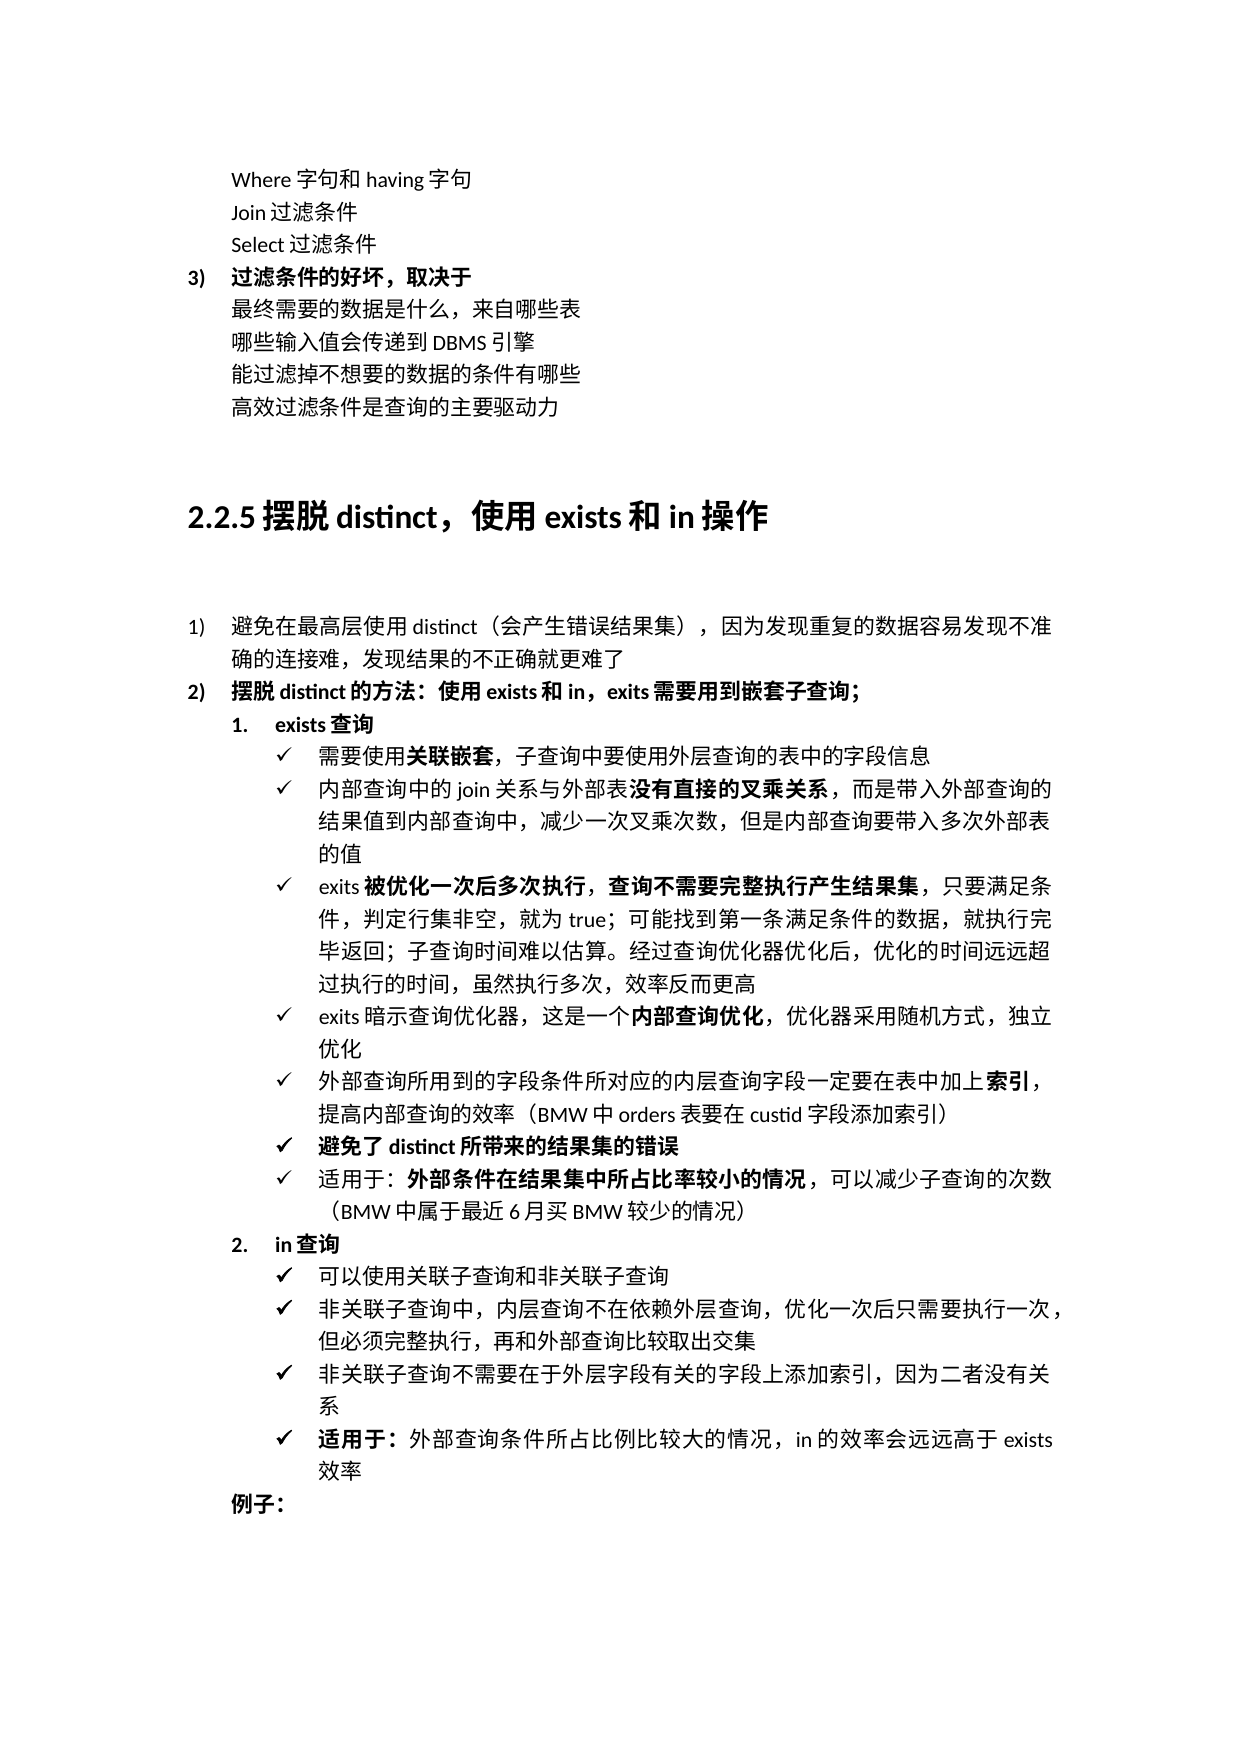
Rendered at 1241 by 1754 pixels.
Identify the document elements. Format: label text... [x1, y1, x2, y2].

list 例子： [231, 1486, 1053, 1519]
list in查询 [231, 1226, 1053, 1259]
list exists查询 [231, 706, 1053, 739]
list 最终需要的数据是什么，来自哪些表 [231, 292, 1053, 324]
list 高效过滤条件是查询的主要驱动力 [231, 389, 1053, 422]
list 哪些输入值会传递到DBMS引擎 [231, 324, 1053, 357]
list 摆脱distinct的方法：使用exists和in，exits需要用到嵌套子查询； [187, 674, 1053, 706]
subtitle 摆脱distinct，使用exists和in操作 [187, 482, 1053, 547]
list 非关联子查询中，内层查询不在依赖外层查询，优化一次后只需要执行一次，但必须完整执行，再和外部查询比较取出交集 [275, 1291, 1053, 1356]
list exits被优化一次后多次执行，查询不需要完整执行产生结果集，只要满足条件，判定行集非空，就为true；可能找到第一条满足条件的数据，就执行完毕返回；子查询时间难以估算。经过查询优化器优化后，优化的时间远远超过执行的时间，虽然执行多次，效率反而更高 [275, 869, 1053, 999]
list Where字句和having字句 [231, 162, 1053, 194]
list 需要使用关联嵌套，子查询中要使用外层查询的表中的字段信息 [275, 739, 1053, 771]
list Join过滤条件 [231, 194, 1053, 227]
list 避免了distinct所带来的结果集的错误 [275, 1129, 1053, 1161]
list 外部查询所用到的字段条件所对应的内层查询字段一定要在表中加上索引，提高内部查询的效率（BMW中orders表要在custid字段添加索引） [275, 1064, 1053, 1129]
list 过滤条件的好坏，取决于 [187, 259, 1053, 292]
list 适用于：外部条件在结果集中所占比率较小的情况，可以减少子查询的次数（BMW中属于最近6月买BMW较少的情况） [275, 1161, 1053, 1226]
list 避免在最高层使用distinct（会产生错误结果集），因为发现重复的数据容易发现不准确的连接难，发现结果的不正确就更难了 [187, 609, 1053, 674]
list 可以使用关联子查询和非关联子查询 [275, 1259, 1053, 1291]
list Select过滤条件 [231, 227, 1053, 259]
list 能过滤掉不想要的数据的条件有哪些 [231, 357, 1053, 389]
list 适用于：外部查询条件所占比例比较大的情况，in的效率会远远高于exists效率 [275, 1421, 1053, 1486]
list 非关联子查询不需要在于外层字段有关的字段上添加索引，因为二者没有关系 [275, 1356, 1053, 1421]
list 内部查询中的join关系与外部表没有直接的叉乘关系，而是带入外部查询的结果值到内部查询中，减少一次叉乘次数，但是内部查询要带入多次外部表的值 [275, 771, 1053, 869]
list exits暗示查询优化器，这是一个内部查询优化，优化器采用随机方式，独立优化 [275, 999, 1053, 1064]
